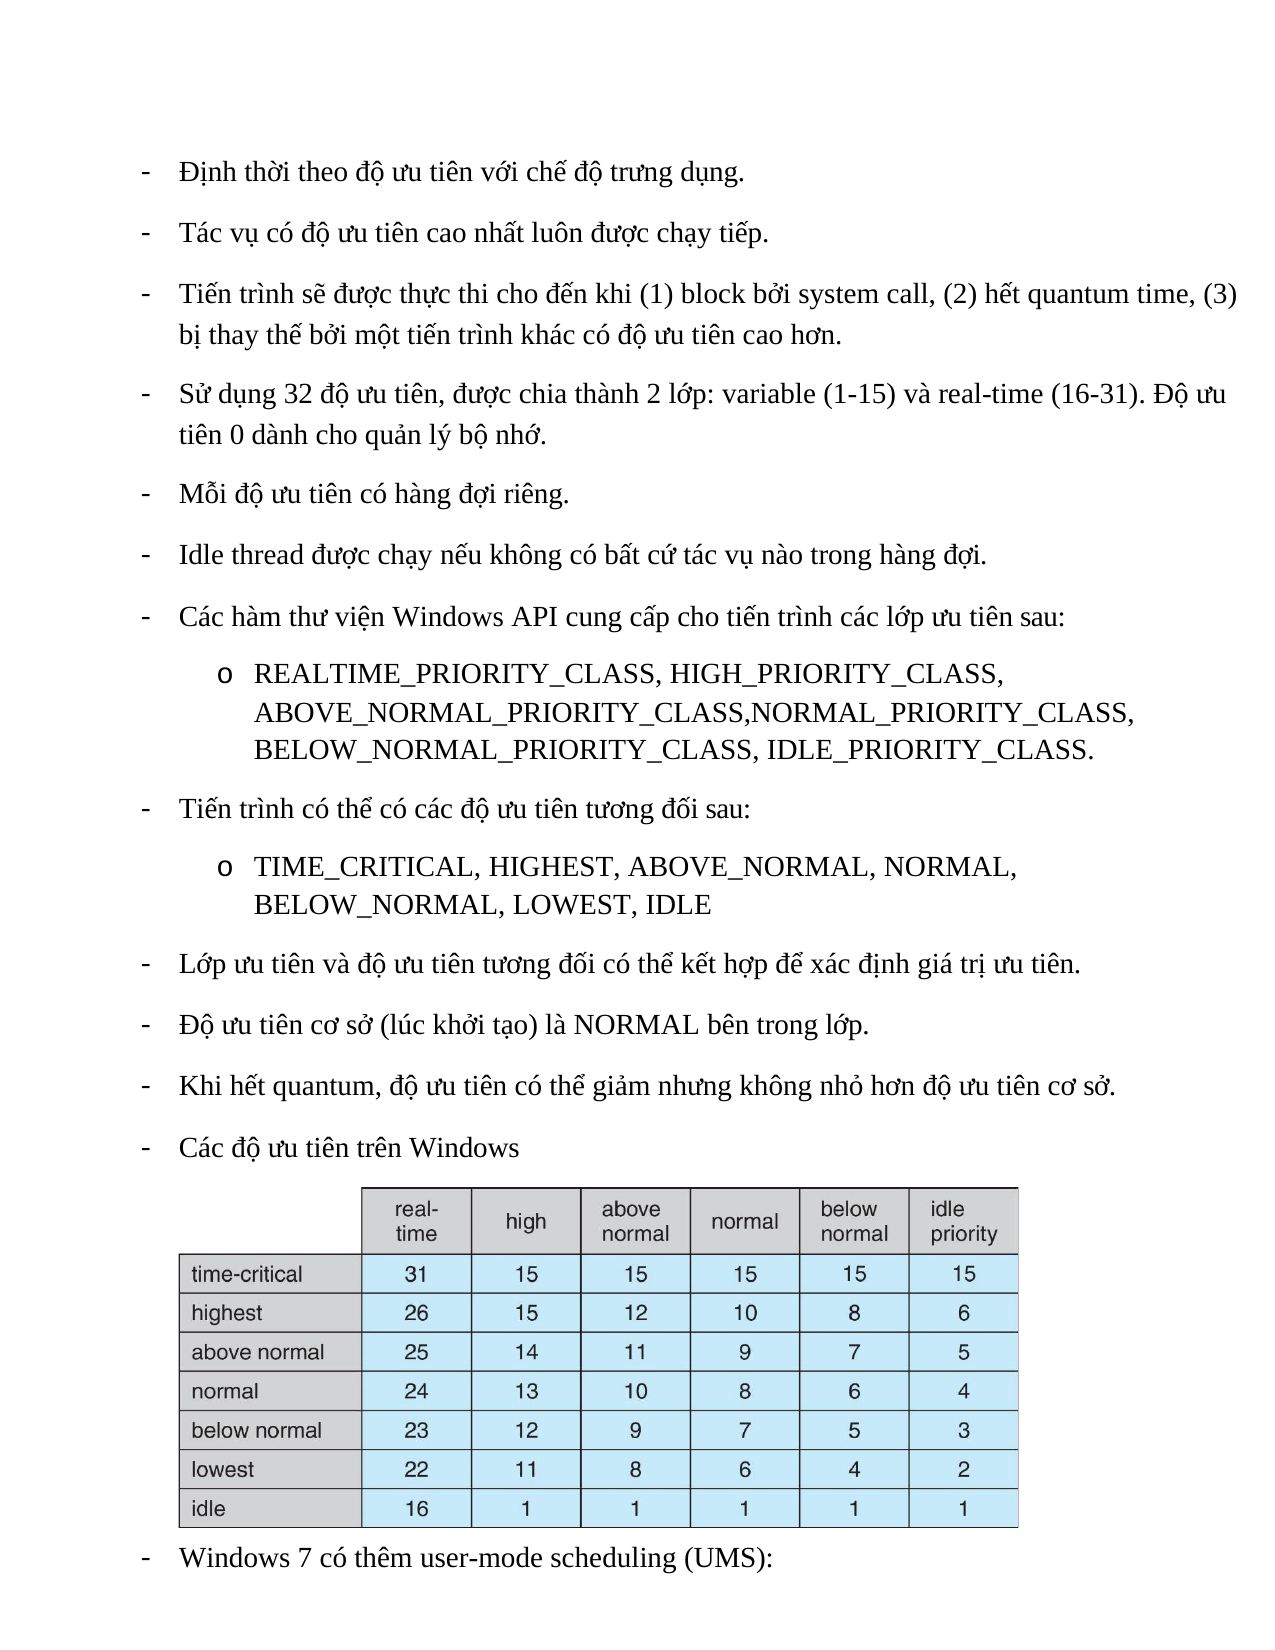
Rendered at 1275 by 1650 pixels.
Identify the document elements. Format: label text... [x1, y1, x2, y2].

list Độ ưu tiên cơ sở (lúc khởi tạo) là NORMAL bên trong lớp. [141, 1003, 1267, 1043]
list Mỗi độ ưu tiên có hàng đợi riêng. [141, 472, 1267, 512]
list Lớp ưu tiên và độ ưu tiên tương đối có thể kết hợp để xác định giá trị ưu tiên. [141, 942, 1267, 982]
list Khi hết quantum, độ ưu tiên có thể giảm nhưng không nhỏ hơn độ ưu tiên cơ sở. [141, 1065, 1267, 1104]
list Tác vụ có độ ưu tiên cao nhất luôn được chạy tiếp. [141, 211, 1267, 251]
picture [178, 1187, 1019, 1528]
list Các hàm thư viện Windows API cung cấp cho tiến trình các lớp ưu tiên sau: [141, 595, 1267, 634]
list TIME_CRITICAL, HIGHEST, ABOVE_NORMAL, NORMAL, BELOW_NORMAL, LOWEST, IDLE [216, 849, 1018, 921]
list Tiến trình có thể có các độ ưu tiên tương đối sau: [141, 788, 1267, 827]
list Idle thread được chạy nếu không có bất cứ tác vụ nào trong hàng đợi. [141, 533, 1267, 573]
list Định thời theo độ ưu tiên với chế độ trưng dụng. [141, 150, 1267, 190]
list Sử dụng 32 độ ưu tiên, được chia thành 2 lớp: variable (1-15) và real-time (16-31). Độ ưu tiên 0 dành cho quản lý bộ nhớ. [141, 372, 1227, 451]
list Các độ ưu tiên trên Windows [141, 1126, 1267, 1166]
list Tiến trình sẽ được thực thi cho đến khi (1) block bởi system call, (2) hết quantum time, (3) bị thay thế bởi một tiến trình khác có độ ưu tiên cao hơn. [141, 273, 1238, 351]
list REALTIME_PRIORITY_CLASS, HIGH_PRIORITY_CLASS, ABOVE_NORMAL_PRIORITY_CLASS,NORMAL_PRIORITY_CLASS, BELOW_NORMAL_PRIORITY_CLASS, IDLE_PRIORITY_CLASS. [216, 656, 1145, 766]
